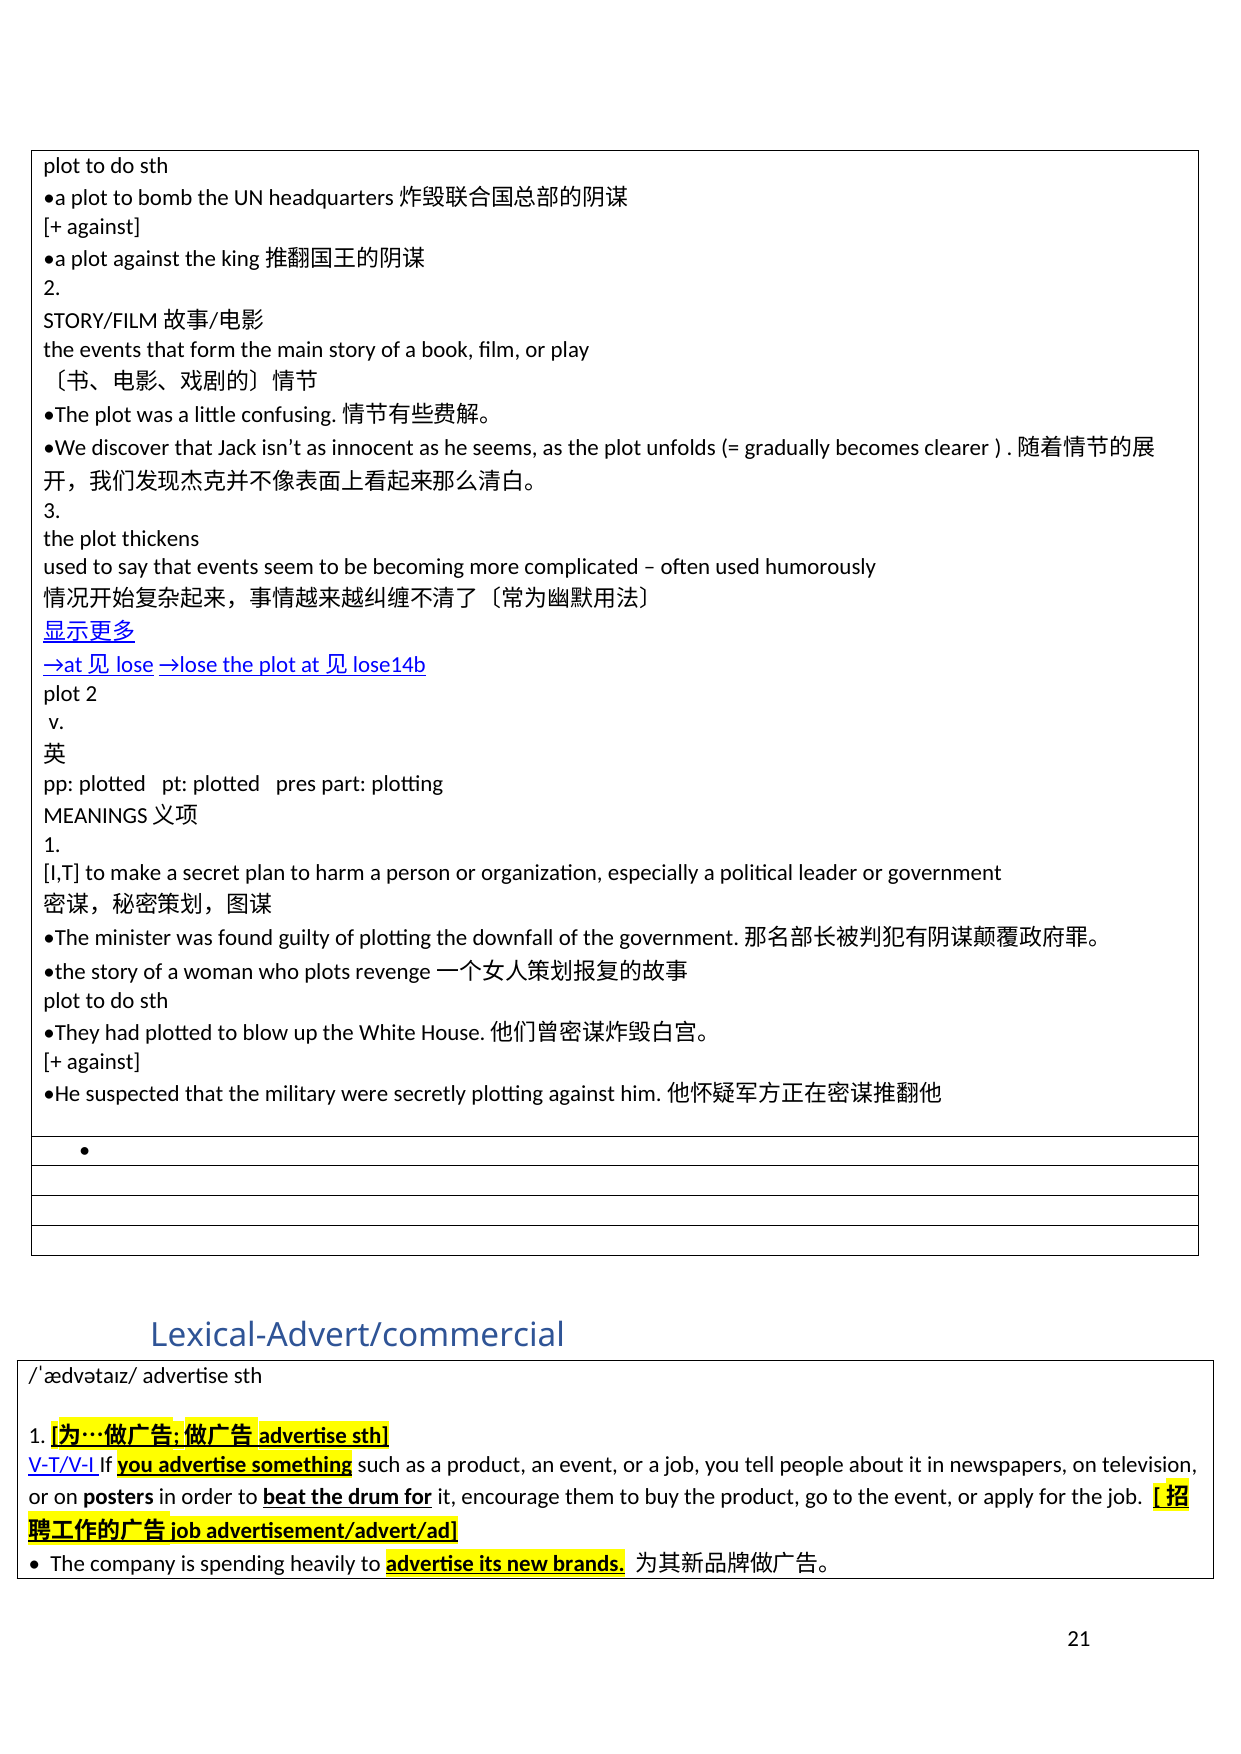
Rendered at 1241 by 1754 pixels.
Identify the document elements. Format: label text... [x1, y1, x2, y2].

table_cell [32, 1166, 1198, 1195]
table_cell [32, 1196, 1198, 1225]
table_cell [32, 1226, 1198, 1255]
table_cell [32, 151, 1198, 1136]
table_cell [32, 1137, 1198, 1165]
subtitle Lexical-Advert/commercial [150, 1311, 1090, 1356]
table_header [18, 1361, 1213, 1578]
